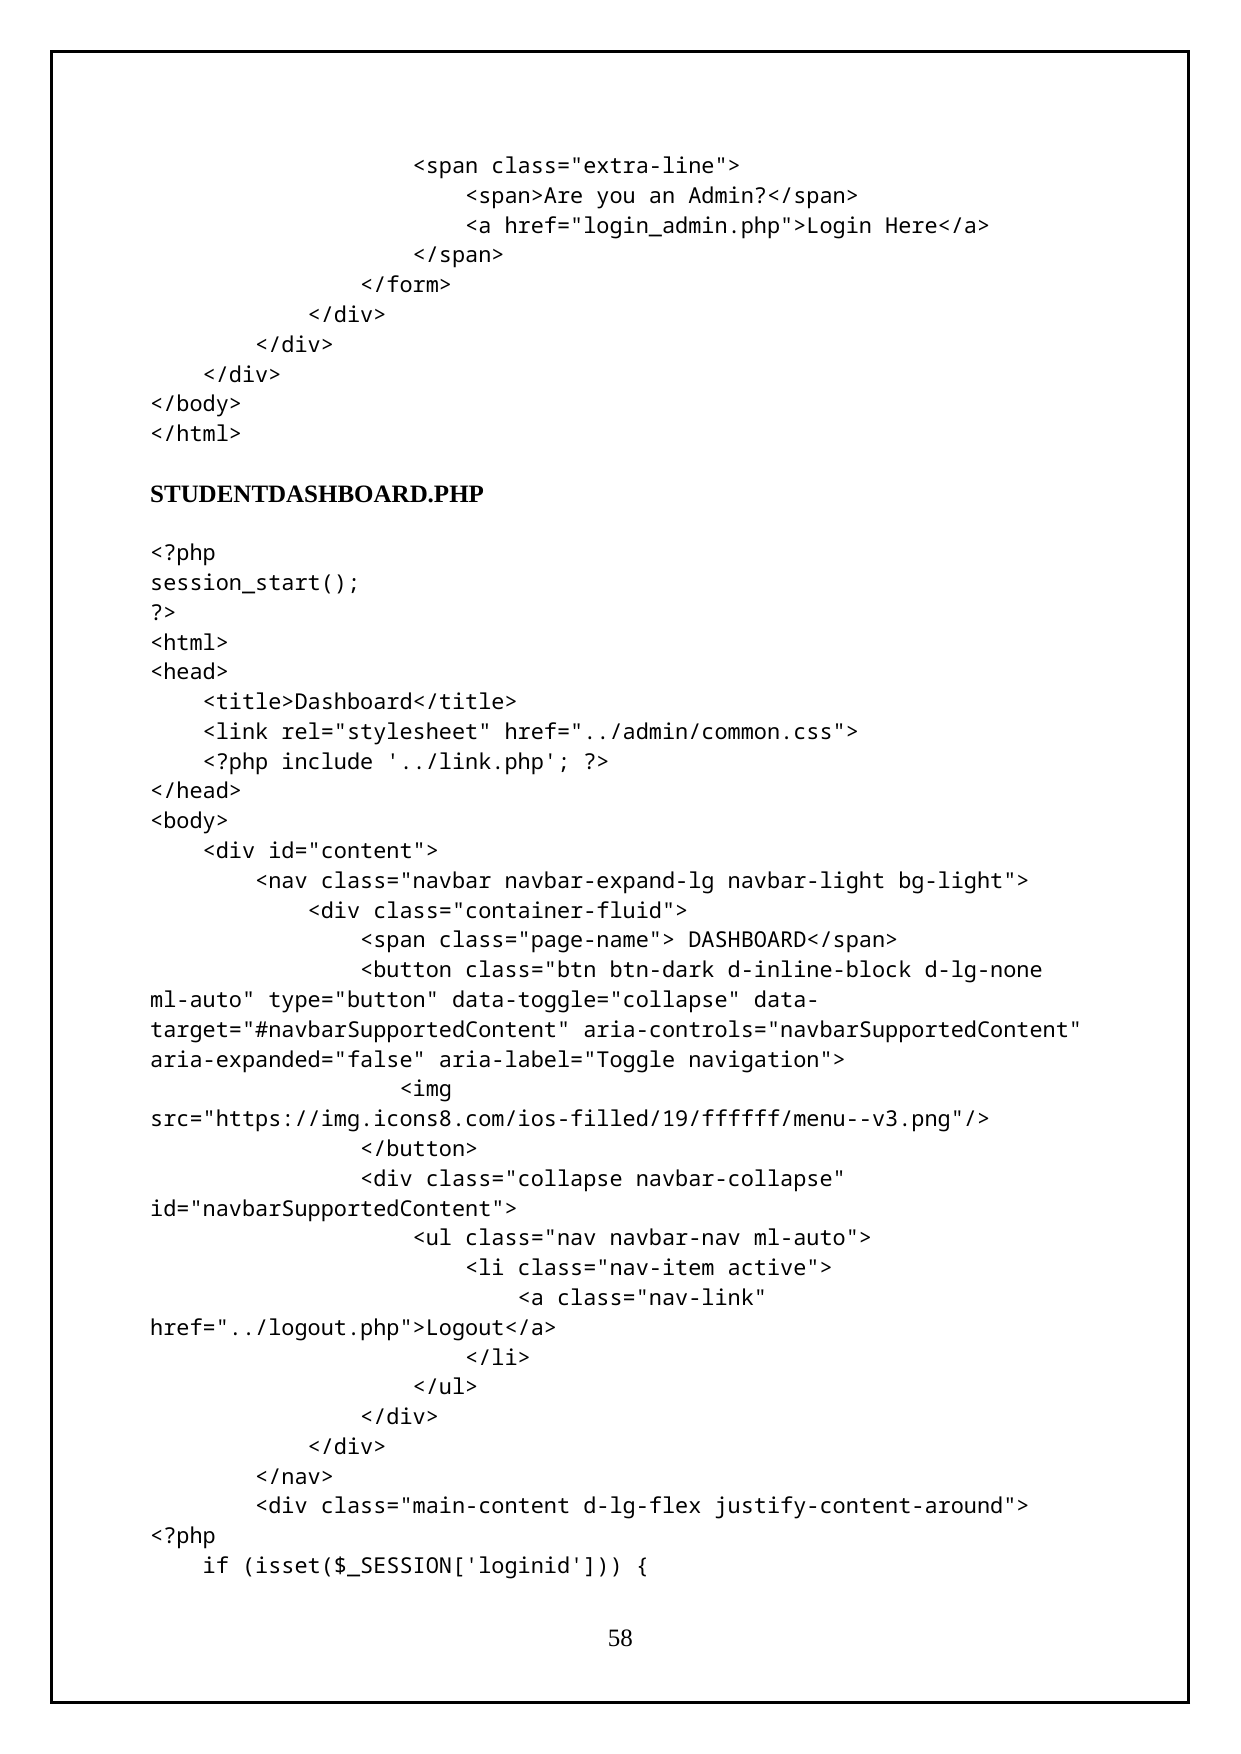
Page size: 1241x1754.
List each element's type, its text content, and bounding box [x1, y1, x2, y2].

text <ul class="nav navbar-nav ml-auto"> [150, 1222, 1090, 1252]
text <div class="container-fluid"> [150, 894, 1090, 924]
text <title>Dashboard</title> [150, 686, 1090, 716]
text <div id="content"> [150, 835, 1090, 865]
text if (isset($_SESSION['loginid'])) { [150, 1550, 1090, 1580]
text </div> [150, 1431, 1090, 1461]
text session_start(); [150, 567, 1090, 597]
text </ul> [150, 1371, 1090, 1401]
text </div> [150, 329, 1090, 358]
text <a href="login_admin.php">Login Here</a> [150, 209, 1090, 239]
text </div> [150, 299, 1090, 329]
text <li class="nav-item active"> [150, 1252, 1090, 1282]
text <span>Are you an Admin?</span> [150, 180, 1090, 209]
text STUDENTDASHBOARD.PHP [150, 478, 1090, 507]
text <span class="extra-line"> [150, 150, 1090, 180]
text <?php [150, 537, 1090, 567]
text </button> [150, 1133, 1090, 1163]
text <div class="collapse navbar-collapse" id="navbarSupportedContent"> [150, 1163, 1090, 1222]
text </form> [150, 269, 1090, 299]
text <button class="btn btn-dark d-inline-block d-lg-none ml-auto" type="button" data-toggle="collapse" data-target="#navbarSupportedContent" aria-controls="navbarSupportedContent" aria-expanded="false" aria-label="Toggle navigation"> [150, 954, 1090, 1073]
text <link rel="stylesheet" href="../admin/common.css"> [150, 716, 1090, 746]
text ?> [150, 597, 1090, 626]
text </html> [150, 418, 1090, 448]
text <a class="nav-link" href="../logout.php">Logout</a> [150, 1282, 1090, 1341]
text <?php [150, 1520, 1090, 1550]
text <span class="page-name"> DASHBOARD</span> [150, 924, 1090, 954]
text </div> [150, 1401, 1090, 1431]
text </span> [150, 239, 1090, 269]
text </div> [150, 358, 1090, 388]
text </nav> [150, 1461, 1090, 1490]
text <body> [150, 805, 1090, 835]
text <head> [150, 656, 1090, 686]
text <img src="https://img.icons8.com/ios-filled/19/ffffff/menu--v3.png"/> [150, 1073, 1090, 1133]
text </body> [150, 388, 1090, 418]
text <?php include '../link.php'; ?> [150, 746, 1090, 775]
text </li> [150, 1341, 1090, 1371]
text <html> [150, 626, 1090, 656]
text <nav class="navbar navbar-expand-lg navbar-light bg-light"> [150, 865, 1090, 894]
text <div class="main-content d-lg-flex justify-content-around"> [150, 1490, 1090, 1520]
text </head> [150, 775, 1090, 805]
